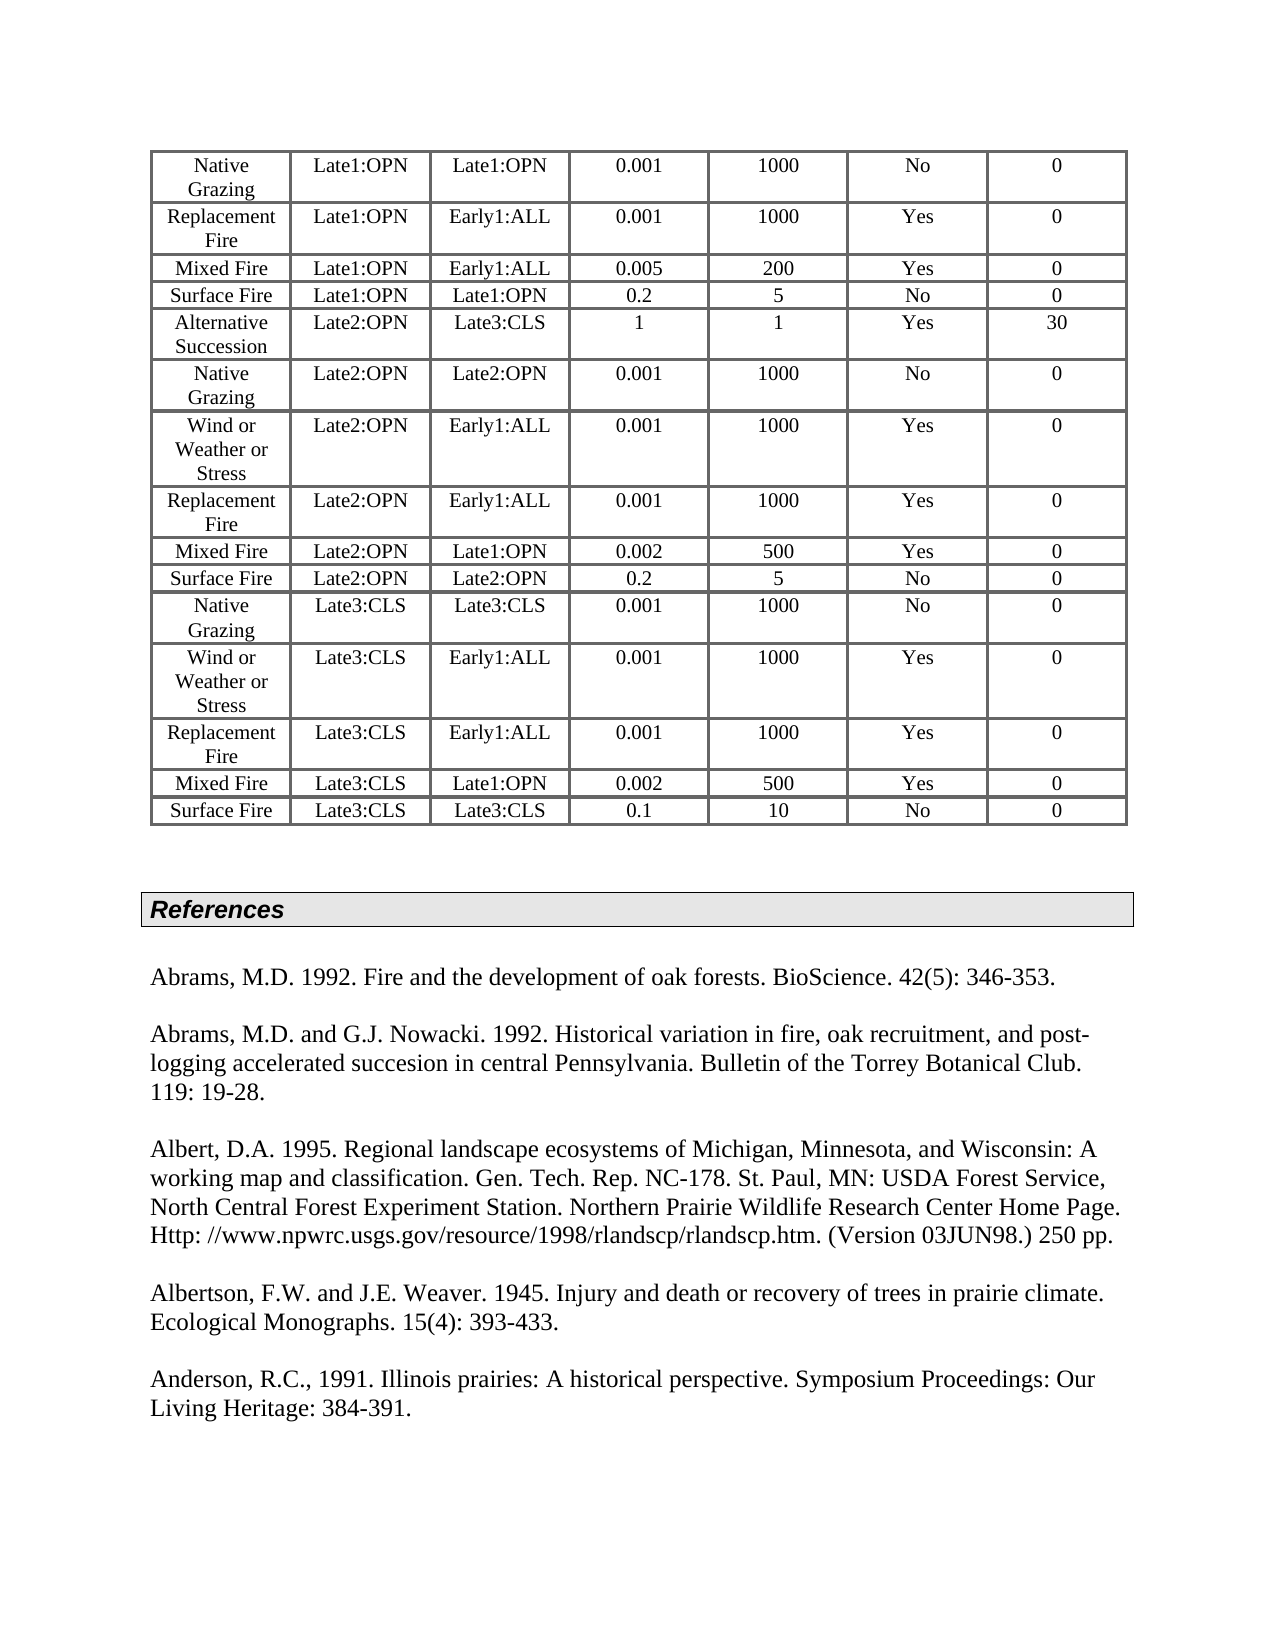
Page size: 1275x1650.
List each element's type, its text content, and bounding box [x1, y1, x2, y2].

table_cell Late3:CLS [292, 799, 429, 822]
table_cell 0 [989, 799, 1125, 822]
table_cell 0.001 [571, 594, 707, 642]
table_cell 0 [989, 488, 1125, 536]
table_cell Wind or Weather or Stress [153, 413, 289, 485]
table_cell 1000 [710, 594, 846, 642]
table_cell Late1:OPN [292, 283, 429, 307]
table_cell 0.2 [571, 566, 707, 590]
table_cell 0 [989, 720, 1125, 768]
table_cell Alternative Succession [153, 310, 289, 358]
table_cell 1000 [710, 720, 846, 768]
table_cell 0.005 [571, 256, 707, 280]
table_cell Surface Fire [153, 799, 289, 822]
table_cell Mixed Fire [153, 256, 289, 280]
table_cell Wind or Weather or Stress [153, 645, 289, 717]
table_cell 1000 [710, 204, 846, 252]
table_cell 5 [710, 283, 846, 307]
table_cell Late1:OPN [432, 153, 568, 201]
table_cell Yes [849, 539, 986, 563]
table_cell Late2:OPN [292, 361, 429, 409]
table_cell Late2:OPN [292, 413, 429, 485]
table_cell 0 [989, 771, 1125, 795]
table_cell 1000 [710, 153, 846, 201]
table_cell 0 [989, 566, 1125, 590]
table_cell 0 [989, 539, 1125, 563]
table_cell Surface Fire [153, 566, 289, 590]
table_cell Replacement Fire [153, 204, 289, 252]
table_cell Late3:CLS [292, 594, 429, 642]
table_cell Late1:OPN [432, 539, 568, 563]
table_cell Late1:OPN [292, 256, 429, 280]
table_cell No [849, 361, 986, 409]
table_cell 0.001 [571, 488, 707, 536]
table_cell Late1:OPN [292, 153, 429, 201]
table_cell 0 [989, 256, 1125, 280]
table_cell Late2:OPN [432, 566, 568, 590]
table_cell 500 [710, 539, 846, 563]
table_cell 0.001 [571, 204, 707, 252]
text Albert, D.A. 1995. Regional landscape ecosystems of Michigan, Minnesota, and Wisconsin: A working map and classification. Gen. Tech. Rep. NC-178. St. Paul, MN: USDA Forest Service, North Central Forest Experiment Station. Northern Prairie Wildlife Research Center Home Page. Http: //www.npwrc.usgs.gov/resource/1998/rlandscp/rlandscp.htm. (Version 03JUN98.) 250 pp. [150, 1134, 1125, 1249]
table_cell Yes [849, 720, 986, 768]
table_cell Mixed Fire [153, 771, 289, 795]
table_cell 1000 [710, 413, 846, 485]
text Anderson, R.C., 1991. Illinois prairies: A historical perspective. Symposium Proceedings: Our Living Heritage: 384-391. [150, 1364, 1125, 1422]
table_cell Late3:CLS [432, 799, 568, 822]
table_cell 0.001 [571, 413, 707, 485]
table_cell 0.1 [571, 799, 707, 822]
table_cell Late3:CLS [292, 720, 429, 768]
table_cell 5 [710, 566, 846, 590]
table_cell 0.002 [571, 539, 707, 563]
table_cell 0 [989, 204, 1125, 252]
table_cell Late3:CLS [292, 771, 429, 795]
table_cell No [849, 283, 986, 307]
table_cell Yes [849, 204, 986, 252]
table_cell Yes [849, 645, 986, 717]
table_cell No [849, 153, 986, 201]
table_cell Late2:OPN [292, 310, 429, 358]
table_cell No [849, 594, 986, 642]
table_cell 0.002 [571, 771, 707, 795]
table_cell Late3:CLS [292, 645, 429, 717]
table_cell Yes [849, 256, 986, 280]
table_cell Late3:CLS [432, 594, 568, 642]
table_cell Early1:ALL [432, 720, 568, 768]
table_cell 0.001 [571, 153, 707, 201]
table_cell 0.2 [571, 283, 707, 307]
text References [142, 893, 1133, 926]
table_cell Early1:ALL [432, 204, 568, 252]
text Abrams, M.D. and G.J. Nowacki. 1992. Historical variation in fire, oak recruitment, and post-logging accelerated succesion in central Pennsylvania. Bulletin of the Torrey Botanical Club. 119: 19-28. [150, 1019, 1125, 1106]
table_cell 0 [989, 153, 1125, 201]
table_cell 0.001 [571, 645, 707, 717]
table_cell 10 [710, 799, 846, 822]
table_cell Late2:OPN [432, 361, 568, 409]
table_cell Early1:ALL [432, 256, 568, 280]
table_cell Late1:OPN [292, 204, 429, 252]
table_cell 500 [710, 771, 846, 795]
table_cell Late2:OPN [292, 566, 429, 590]
table_cell Replacement Fire [153, 720, 289, 768]
table_cell 30 [989, 310, 1125, 358]
table_cell 1000 [710, 361, 846, 409]
table_cell 0.001 [571, 720, 707, 768]
table_cell 0 [989, 283, 1125, 307]
table_cell 0 [989, 645, 1125, 717]
table_cell Surface Fire [153, 283, 289, 307]
table_cell 0 [989, 594, 1125, 642]
table_cell No [849, 799, 986, 822]
table_cell 0.001 [571, 361, 707, 409]
table_cell Late3:CLS [432, 310, 568, 358]
table_cell 1 [710, 310, 846, 358]
table_cell Native Grazing [153, 153, 289, 201]
table_cell Native Grazing [153, 594, 289, 642]
table_cell Late1:OPN [432, 771, 568, 795]
table_cell 1 [571, 310, 707, 358]
table_cell Mixed Fire [153, 539, 289, 563]
text Albertson, F.W. and J.E. Weaver. 1945. Injury and death or recovery of trees in prairie climate. Ecological Monographs. 15(4): 393-433. [150, 1278, 1125, 1336]
table_cell Early1:ALL [432, 488, 568, 536]
table_cell 1000 [710, 488, 846, 536]
table_cell Yes [849, 310, 986, 358]
table_cell Replacement Fire [153, 488, 289, 536]
table_cell Late1:OPN [432, 283, 568, 307]
table_cell 0 [989, 413, 1125, 485]
table_cell Early1:ALL [432, 413, 568, 485]
table_cell Yes [849, 771, 986, 795]
text Abrams, M.D. 1992. Fire and the development of oak forests. BioScience. 42(5): 346-353. [150, 962, 1125, 991]
table_cell Yes [849, 488, 986, 536]
table_cell 200 [710, 256, 846, 280]
table_cell No [849, 566, 986, 590]
table_cell Early1:ALL [432, 645, 568, 717]
table_cell Late2:OPN [292, 539, 429, 563]
table_cell 1000 [710, 645, 846, 717]
table_cell 0 [989, 361, 1125, 409]
table_cell Late2:OPN [292, 488, 429, 536]
table_cell Yes [849, 413, 986, 485]
table_cell Native Grazing [153, 361, 289, 409]
